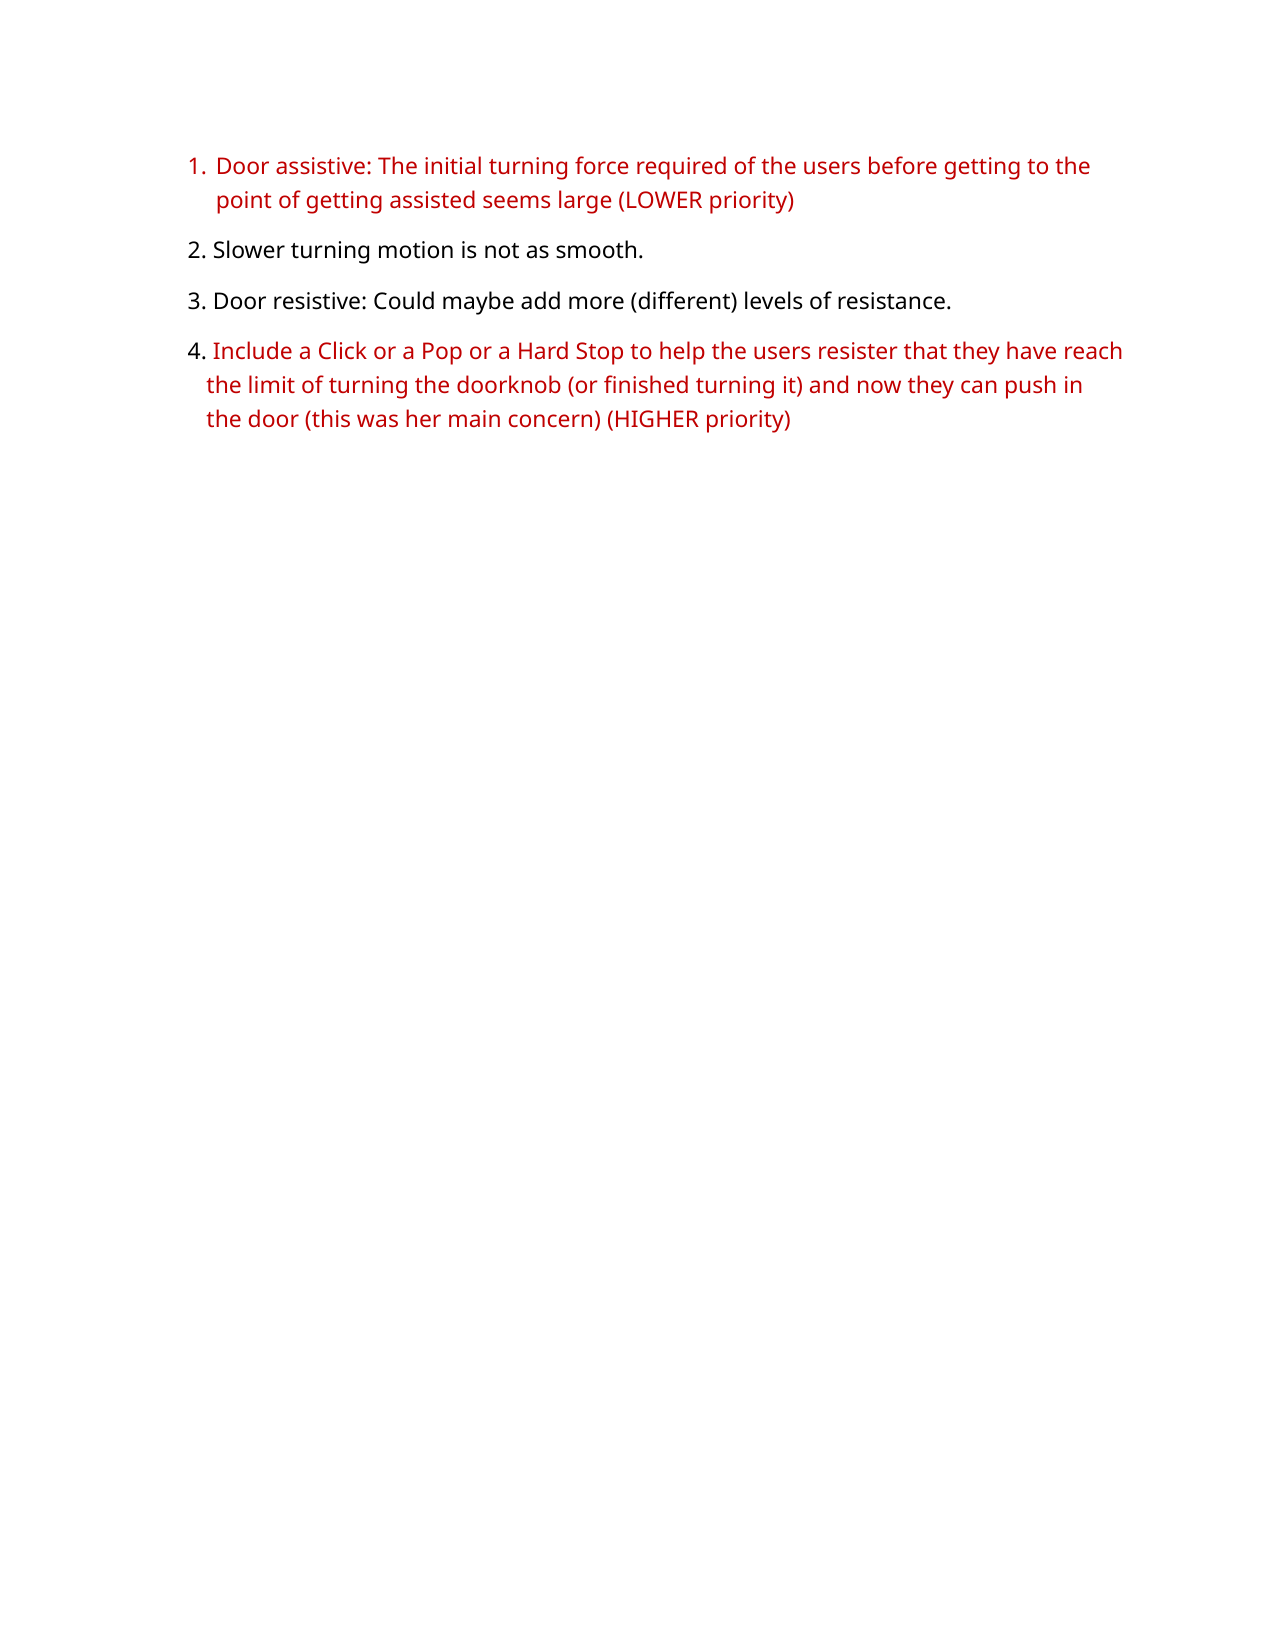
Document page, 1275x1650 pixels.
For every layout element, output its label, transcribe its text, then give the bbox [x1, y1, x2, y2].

text 3. Door resistive: Could maybe add more (different) levels of resistance. [150, 284, 1125, 316]
list Door assistive: The initial turning force required of the users before getting to the point of getting assisted seems large (LOWER priority) [187, 150, 1125, 215]
text 4. Include a Click or a Pop or a Hard Stop to help the users resister that they have reach the limit of turning the doorknob (or finished turning it) and now they can push in the door (this was her main concern) (HIGHER priority) [187, 335, 1125, 434]
text 2. Slower turning motion is not as smooth. [150, 234, 1125, 265]
